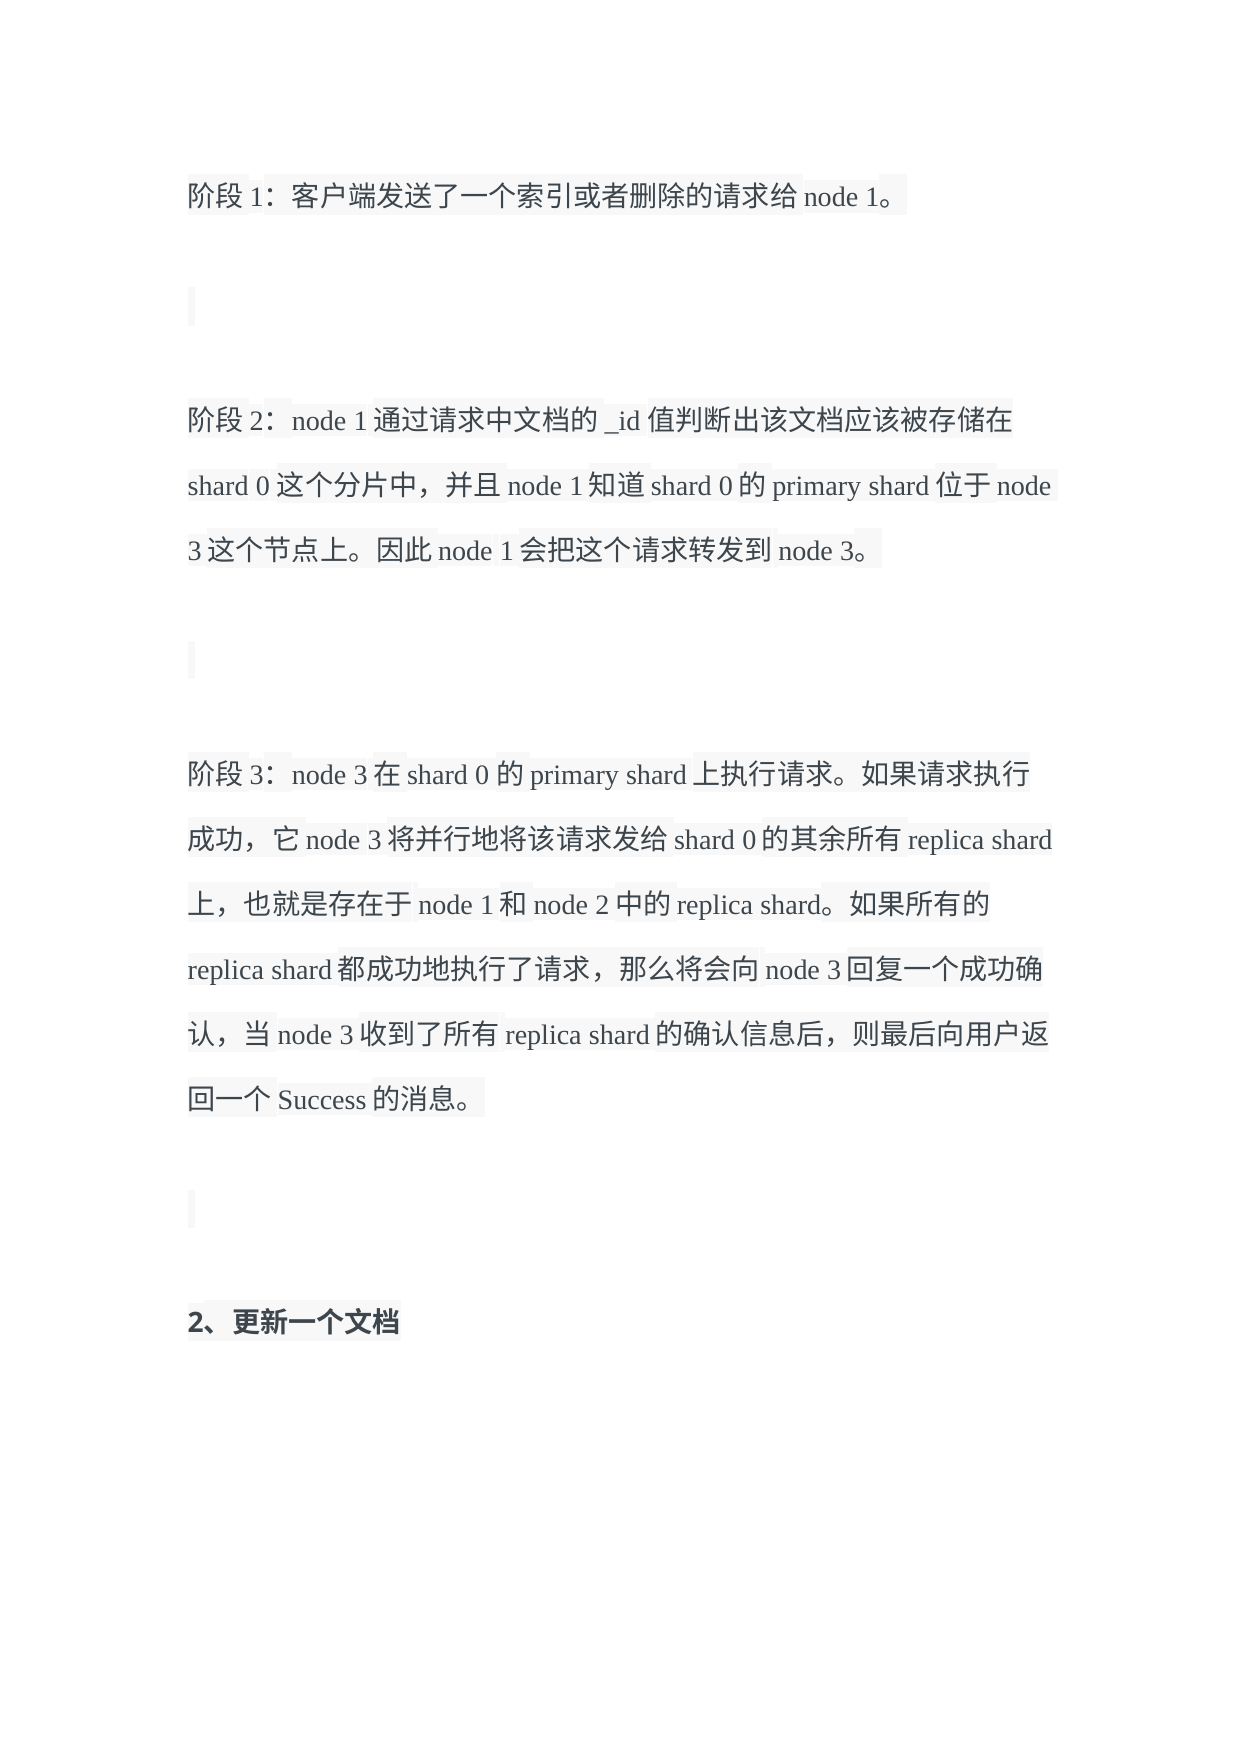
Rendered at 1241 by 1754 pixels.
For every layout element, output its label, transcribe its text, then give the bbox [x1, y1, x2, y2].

subtitle 2、更新一个文档 [187, 1288, 1053, 1353]
text 阶段3：node 3在shard 0 的primary shard上执行请求。如果请求执行成功，它node 3将并行地将该请求发给shard 0的其余所有replica shard上，也就是存在于node 1和node 2中的replica shard。如果所有的replica shard都成功地执行了请求，那么将会向node 3回复一个成功确认，当node 3收到了所有replica shard的确认信息后，则最后向用户返回一个Success的消息。 [187, 739, 1053, 1129]
text 阶段1：客户端发送了一个索引或者删除的请求给node 1。 [187, 162, 1053, 227]
text 阶段2：node 1通过请求中文档的 _id 值判断出该文档应该被存储在shard 0 这个分片中，并且node 1知道shard 0的primary shard位于node 3这个节点上。因此node 1会把这个请求转发到node 3。 [187, 386, 1053, 581]
